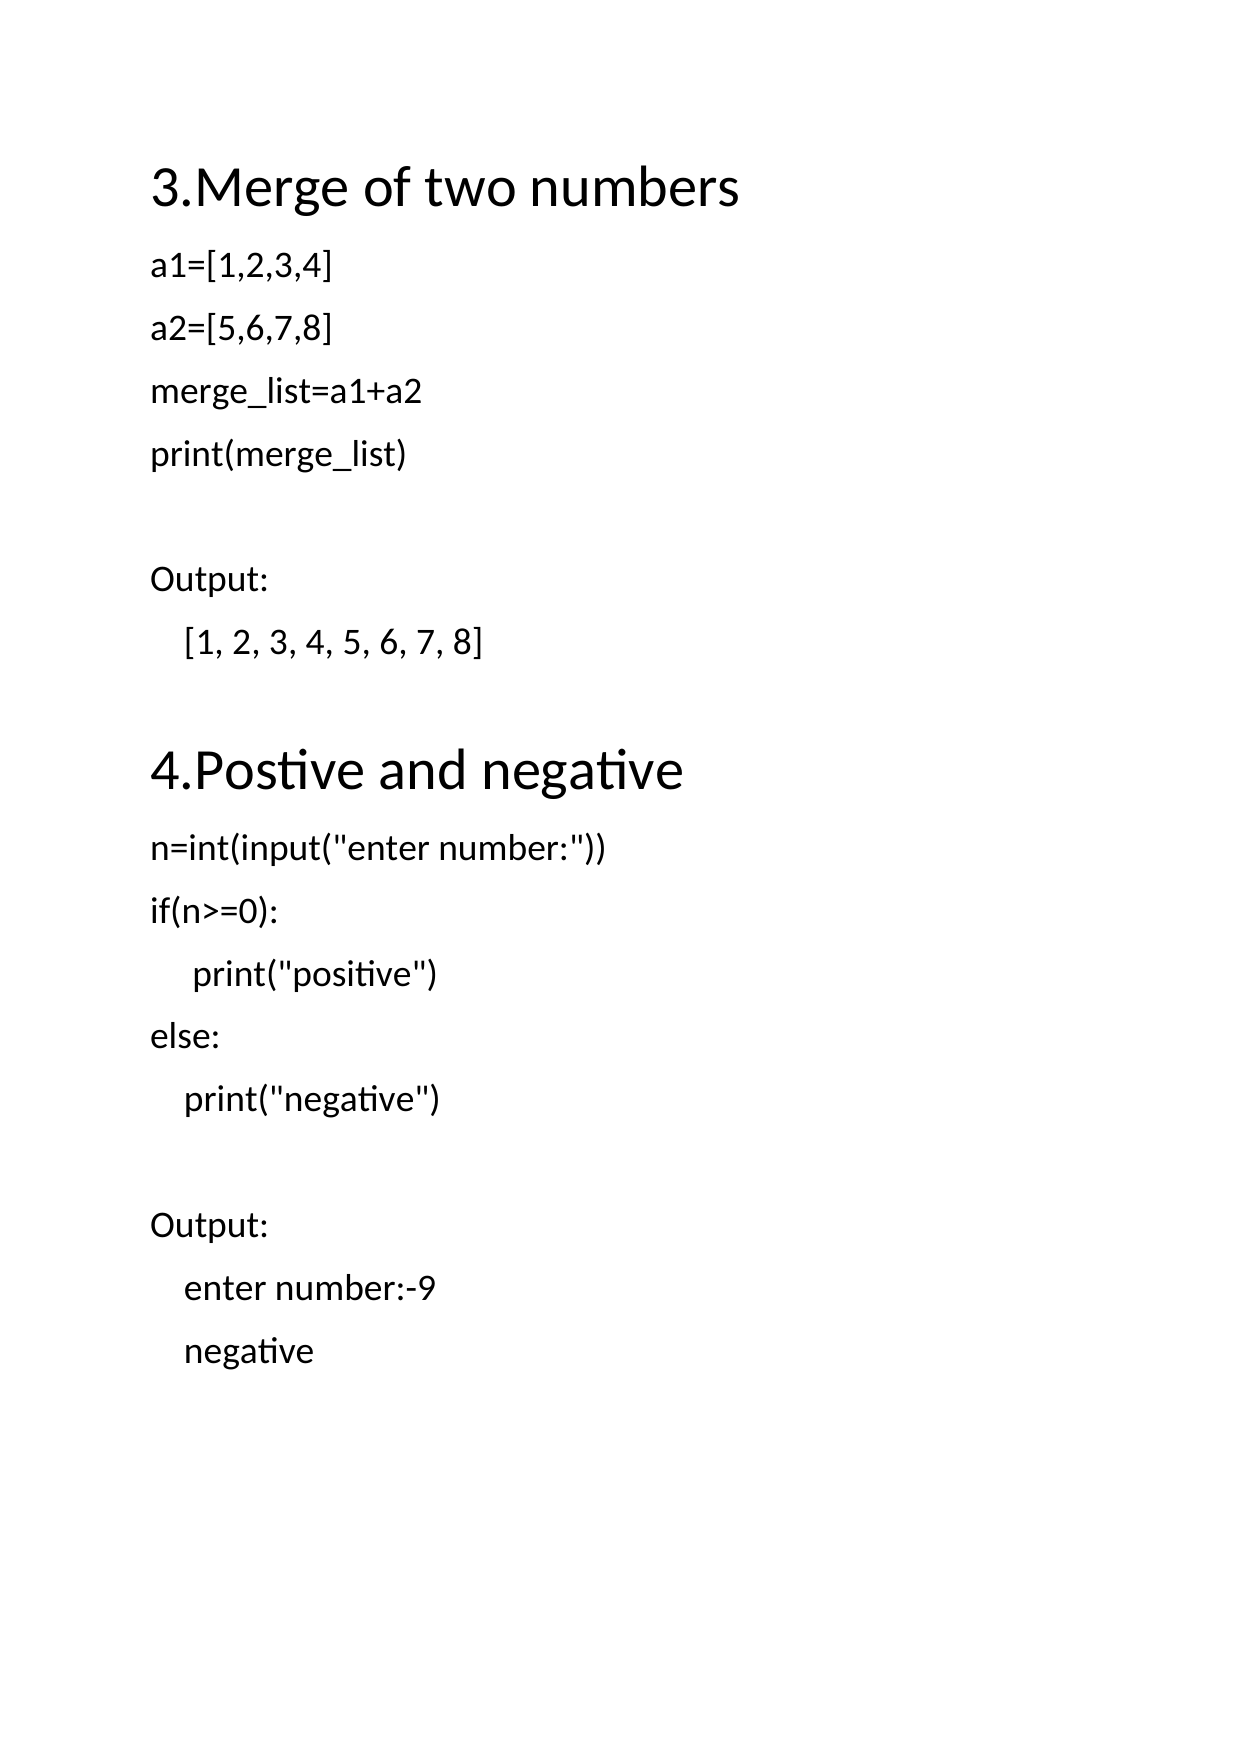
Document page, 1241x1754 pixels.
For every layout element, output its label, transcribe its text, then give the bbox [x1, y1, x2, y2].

text n=int(input("enter number:")) [150, 824, 1090, 869]
text [1, 2, 3, 4, 5, 6, 7, 8] [150, 618, 1090, 664]
text 4.Postive and negative [150, 733, 1090, 804]
text Output: [150, 1201, 1090, 1247]
text print("negative") [150, 1075, 1090, 1121]
text Output: [150, 555, 1090, 601]
text print(merge_list) [150, 429, 1090, 475]
text print("positive") [150, 949, 1090, 995]
text if(n>=0): [150, 887, 1090, 932]
text a1=[1,2,3,4] [150, 241, 1090, 287]
text enter number:-9 [150, 1264, 1090, 1310]
text else: [150, 1012, 1090, 1058]
text a2=[5,6,7,8] [150, 304, 1090, 349]
text merge_list=a1+a2 [150, 367, 1090, 412]
text 3.Merge of two numbers [150, 150, 1090, 221]
text negative [150, 1327, 1090, 1373]
